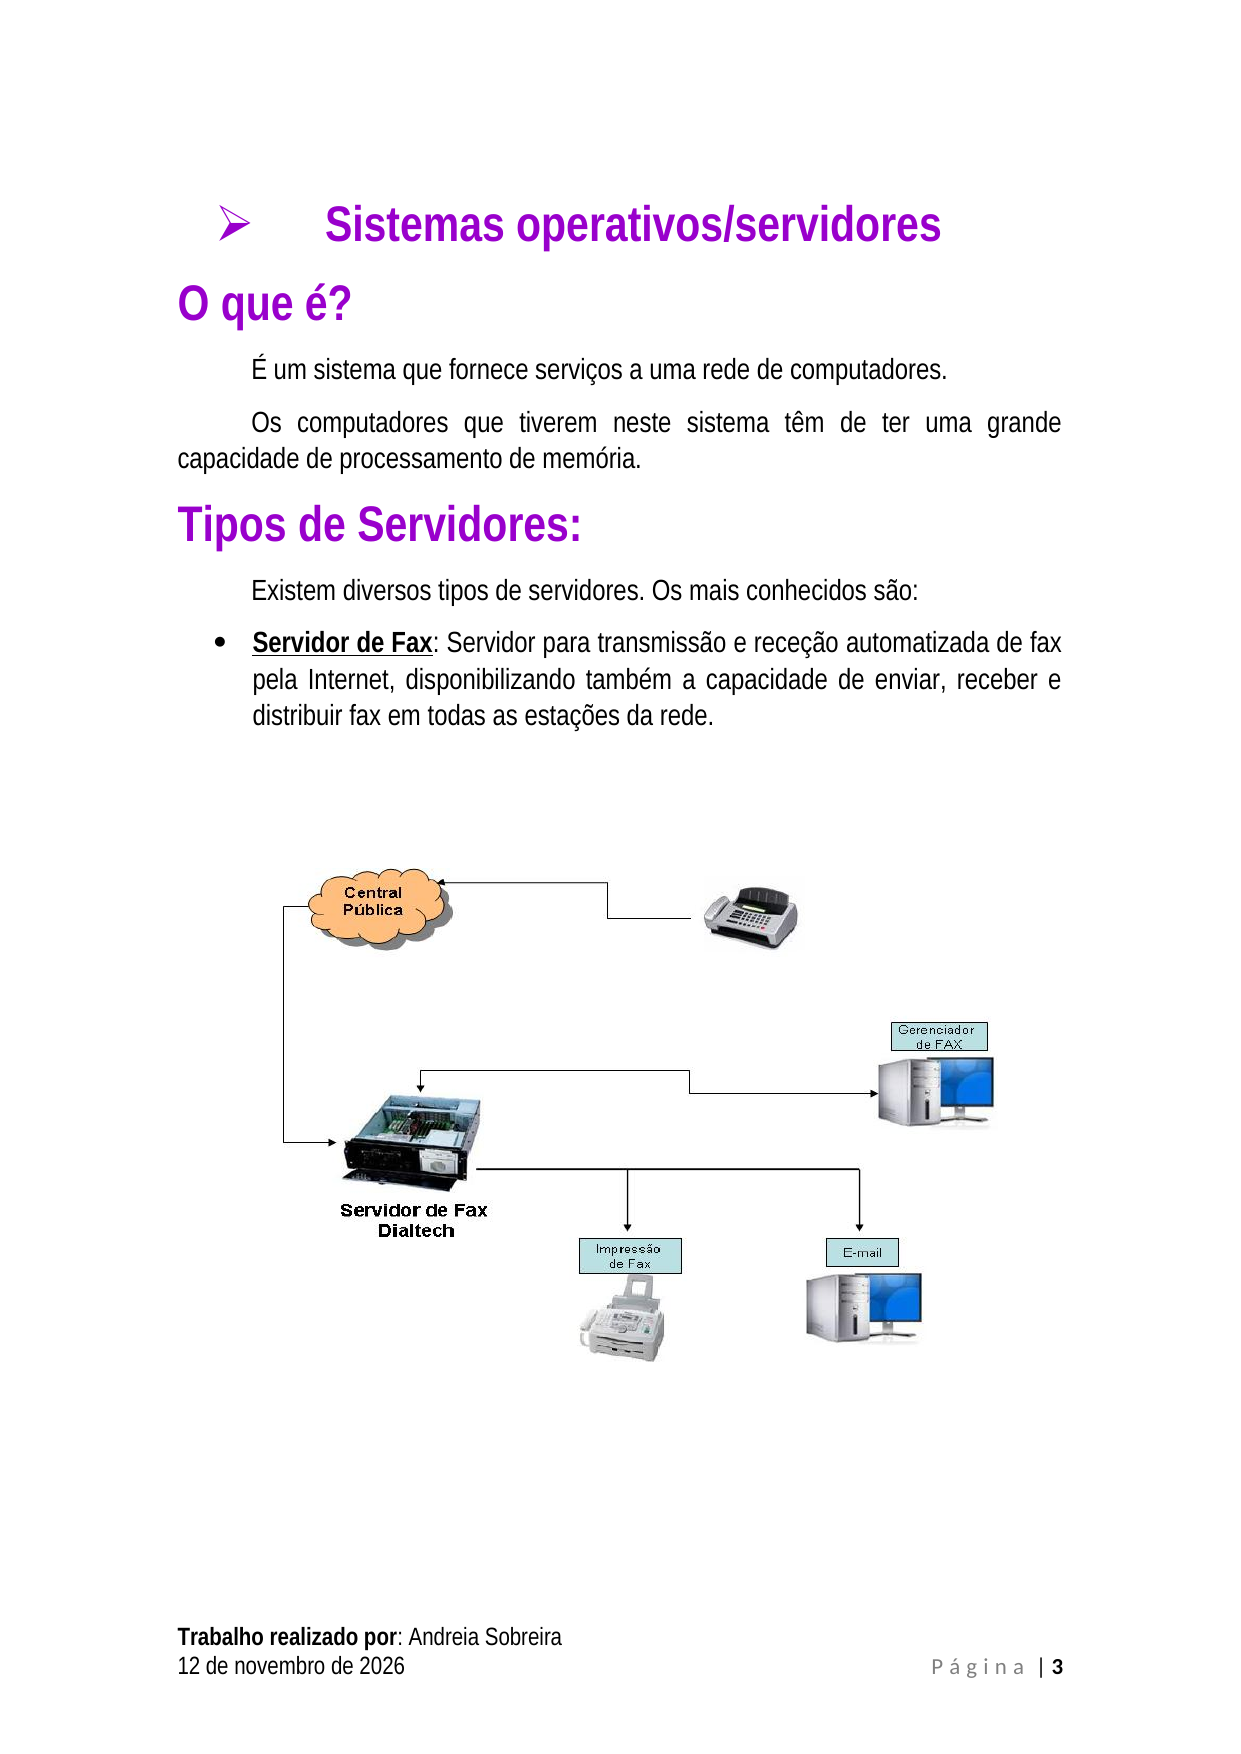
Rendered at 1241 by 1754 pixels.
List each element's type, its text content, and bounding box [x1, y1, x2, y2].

text Os computadores que tiverem neste sistema têm de ter uma grande capacidade de processamento de memória. [177, 406, 1063, 475]
text Sistemas operativos/servidores [215, 194, 1063, 252]
text Existem diversos tipos de servidores. Os mais conhecidos são: [177, 573, 1063, 606]
text O que é? [177, 273, 1063, 331]
text Tipos de Servidores: [177, 494, 1063, 552]
list Servidor de Fax: Servidor para transmissão e receção automatizada de fax pela Internet, disponibilizando também a capacidade de enviar, receber e distribuir fax em todas as estações da rede. [215, 626, 1063, 731]
text É um sistema que fornece serviços a uma rede de computadores. [177, 352, 1063, 385]
picture [282, 868, 998, 1368]
